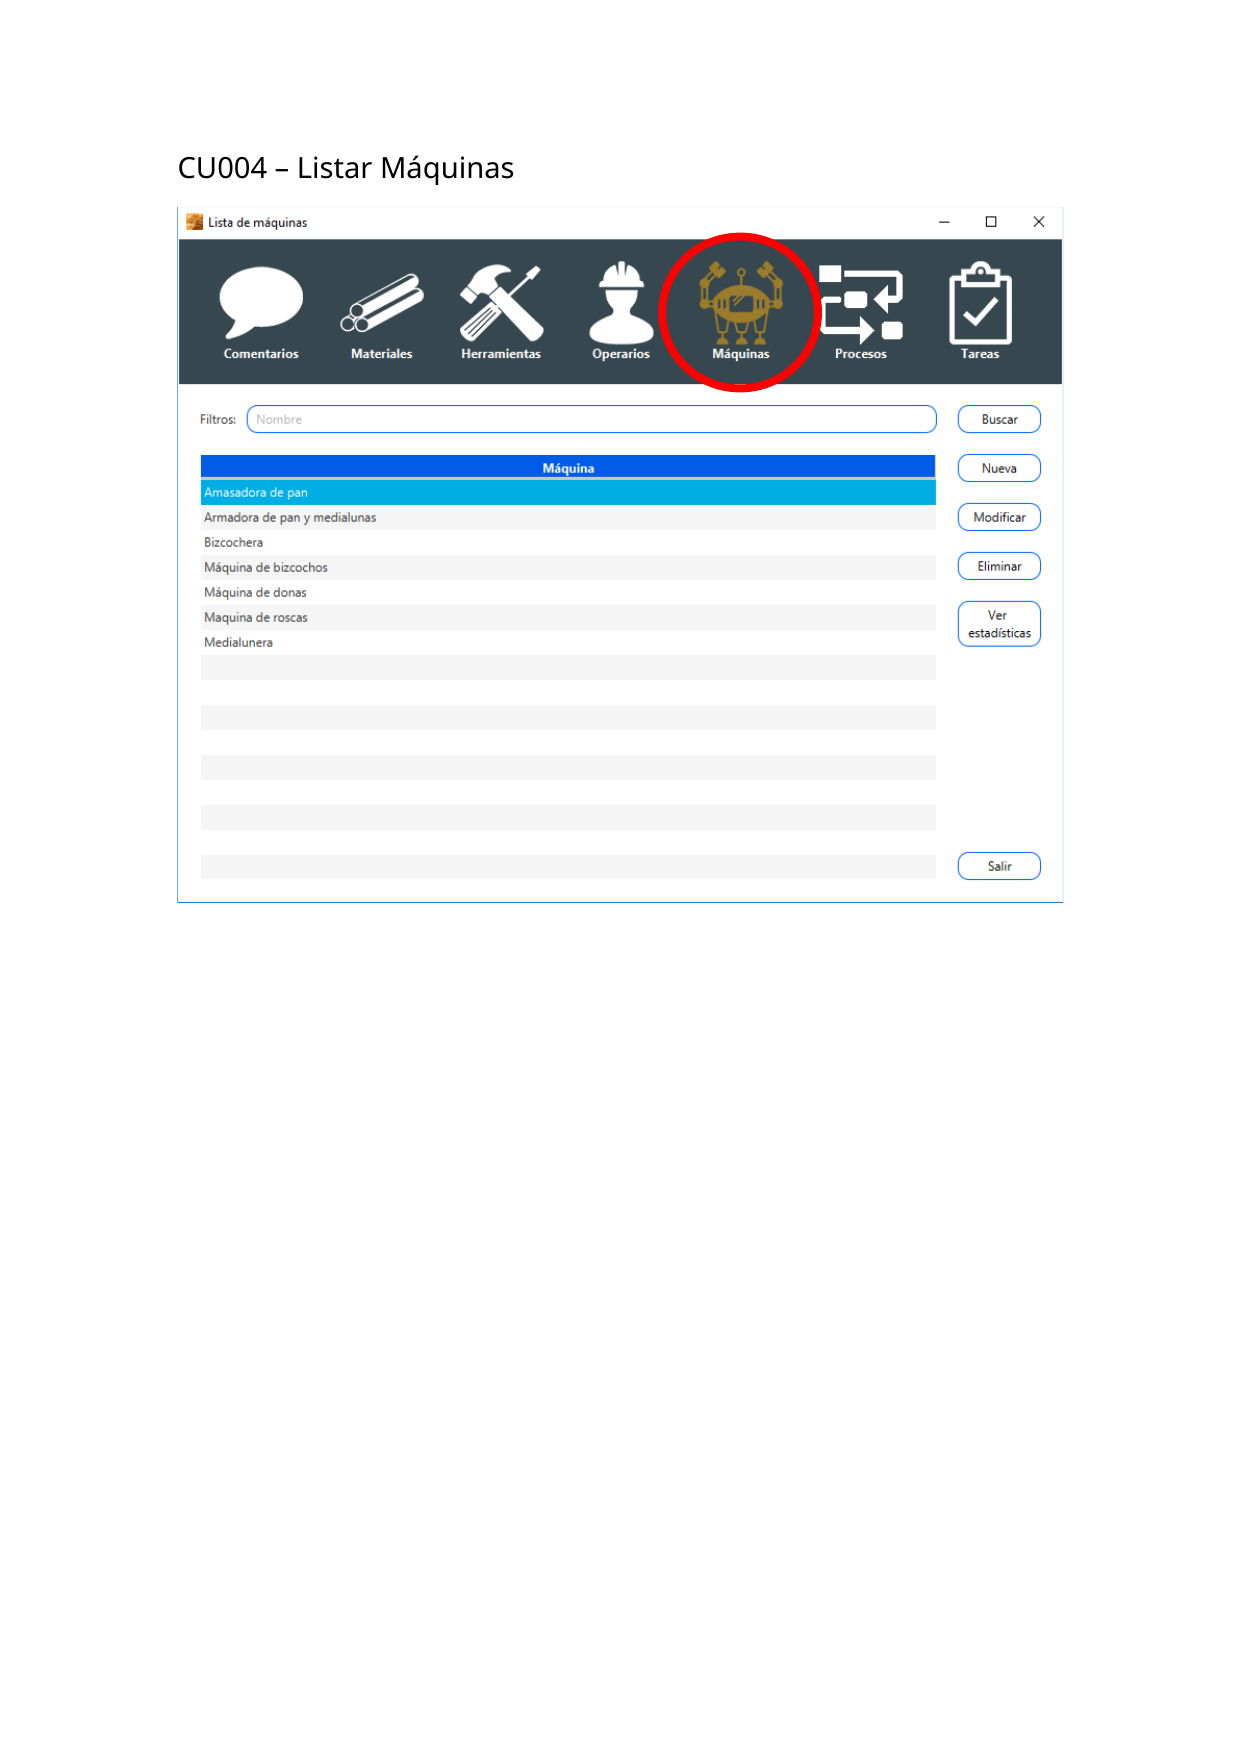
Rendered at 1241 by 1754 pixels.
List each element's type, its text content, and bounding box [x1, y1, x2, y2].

picture [177, 207, 1064, 903]
subtitle CU004 – Listar Máquinas [177, 148, 1063, 187]
